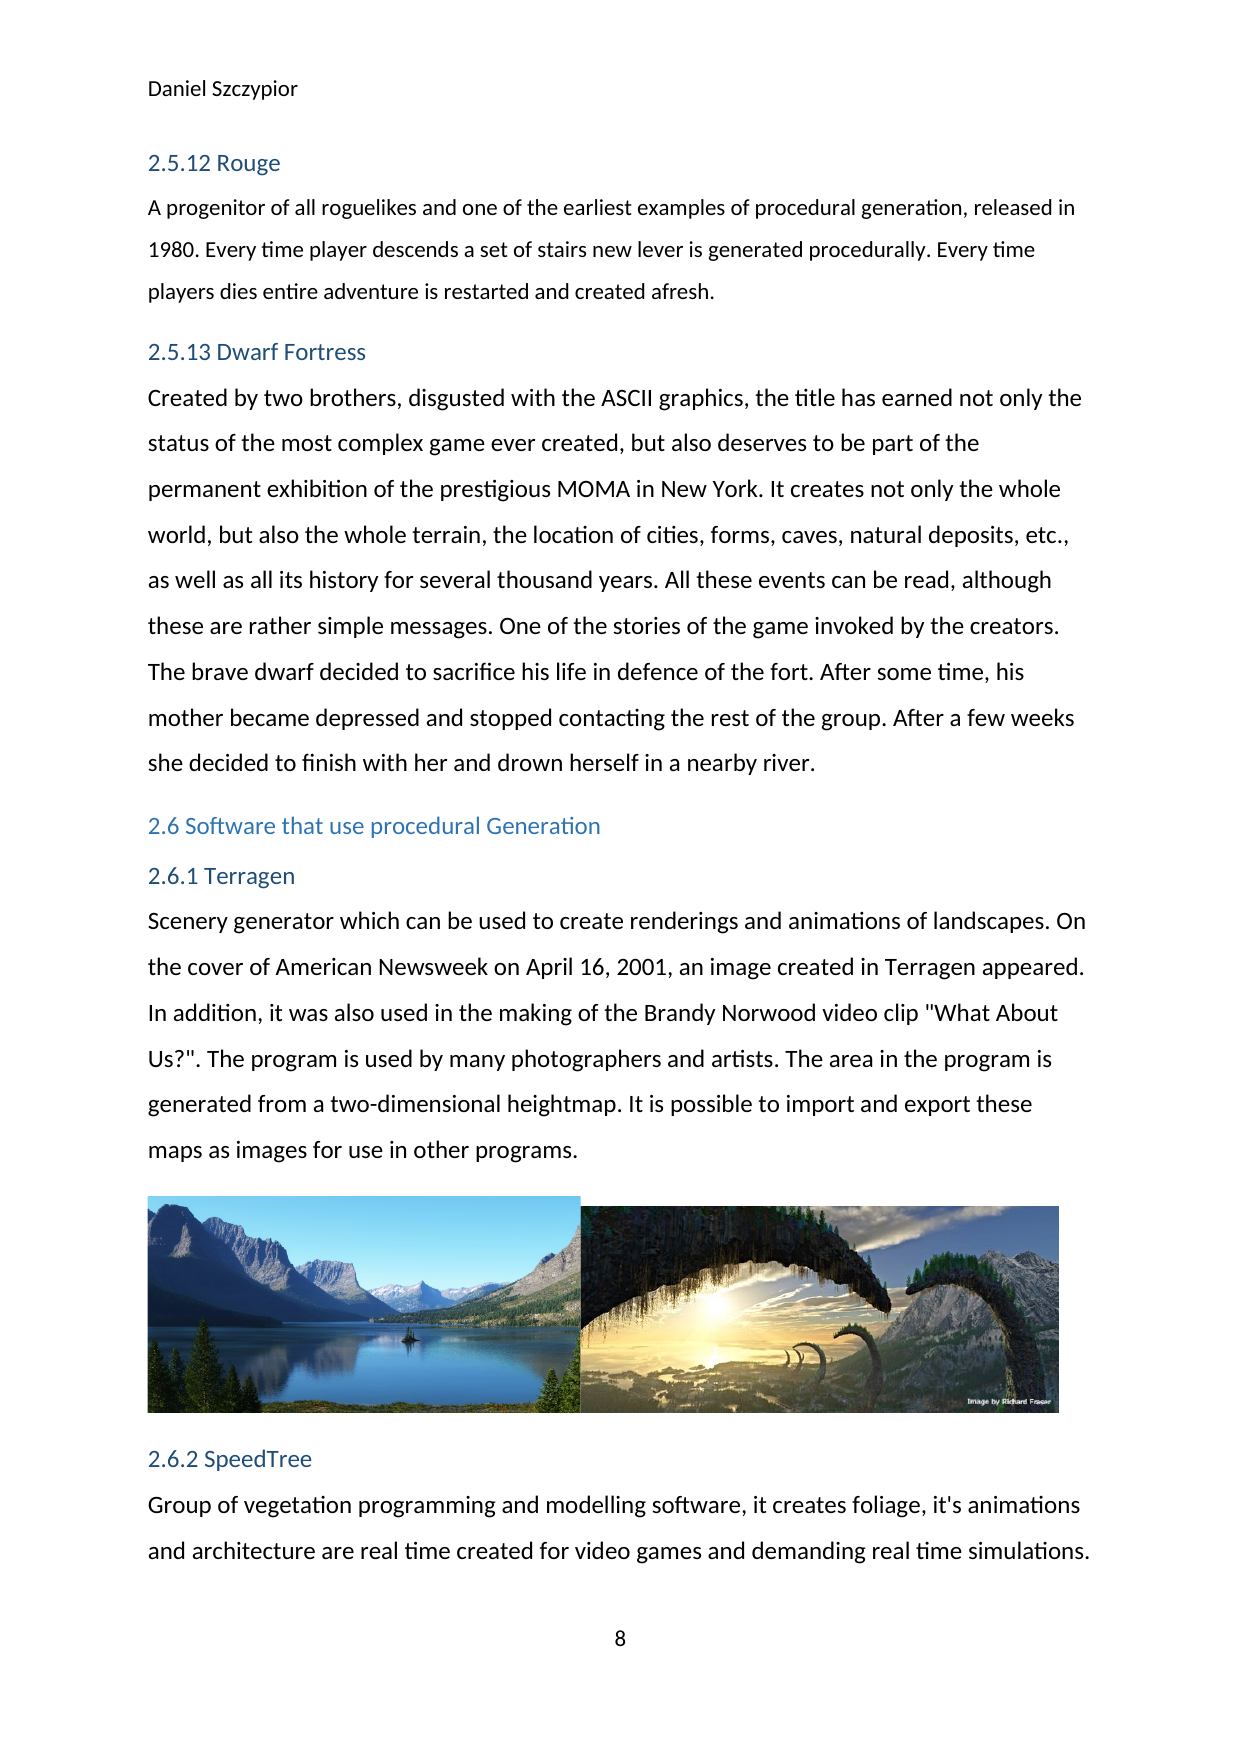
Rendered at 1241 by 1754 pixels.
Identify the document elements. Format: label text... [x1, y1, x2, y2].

subtitle 2.6 Software that use procedural Generation [148, 810, 1093, 840]
subtitle 2.5.12 Rouge [148, 148, 1093, 178]
text A progenitor of all roguelikes and one of the earliest examples of procedural generation, released in 1980. Every time player descends a set of stairs new lever is generated procedurally. Every time players dies entire adventure is restarted and created afresh. [148, 193, 1093, 305]
text Scenery generator which can be used to create renderings and animations of landscapes. On the cover of American Newsweek on April 16, 2001, an image created in Terragen appeared. In addition, it was also used in the making of the Brandy Norwood video clip "What About Us?". The program is used by many photographers and artists. The area in the program is generated from a two-dimensional heightmap. It is possible to import and export these maps as images for use in other programs. [148, 906, 1093, 1165]
text Created by two brothers, disgusted with the ASCII graphics, the title has earned not only the status of the most complex game ever created, but also deserves to be part of the permanent exhibition of the prestigious MOMA in New York. It creates not only the whole world, but also the whole terrain, the location of cities, forms, caves, natural deposits, etc., as well as all its history for several thousand years. All these events can be read, although these are rather simple messages. One of the stories of the game invoked by the creators. The brave dwarf decided to sacrifice his life in defence of the fort. After some time, his mother became depressed and stopped contacting the rest of the group. After a few weeks she decided to finish with her and drown herself in a nearby river. [148, 382, 1093, 778]
subtitle 2.5.13 Dwarf Fortress [148, 336, 1093, 366]
subtitle 2.6.1 Terragen [148, 860, 1093, 890]
subtitle 2.6.2 SpeedTree [148, 1444, 1093, 1474]
picture [147, 1196, 1059, 1413]
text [148, 1489, 1093, 1566]
